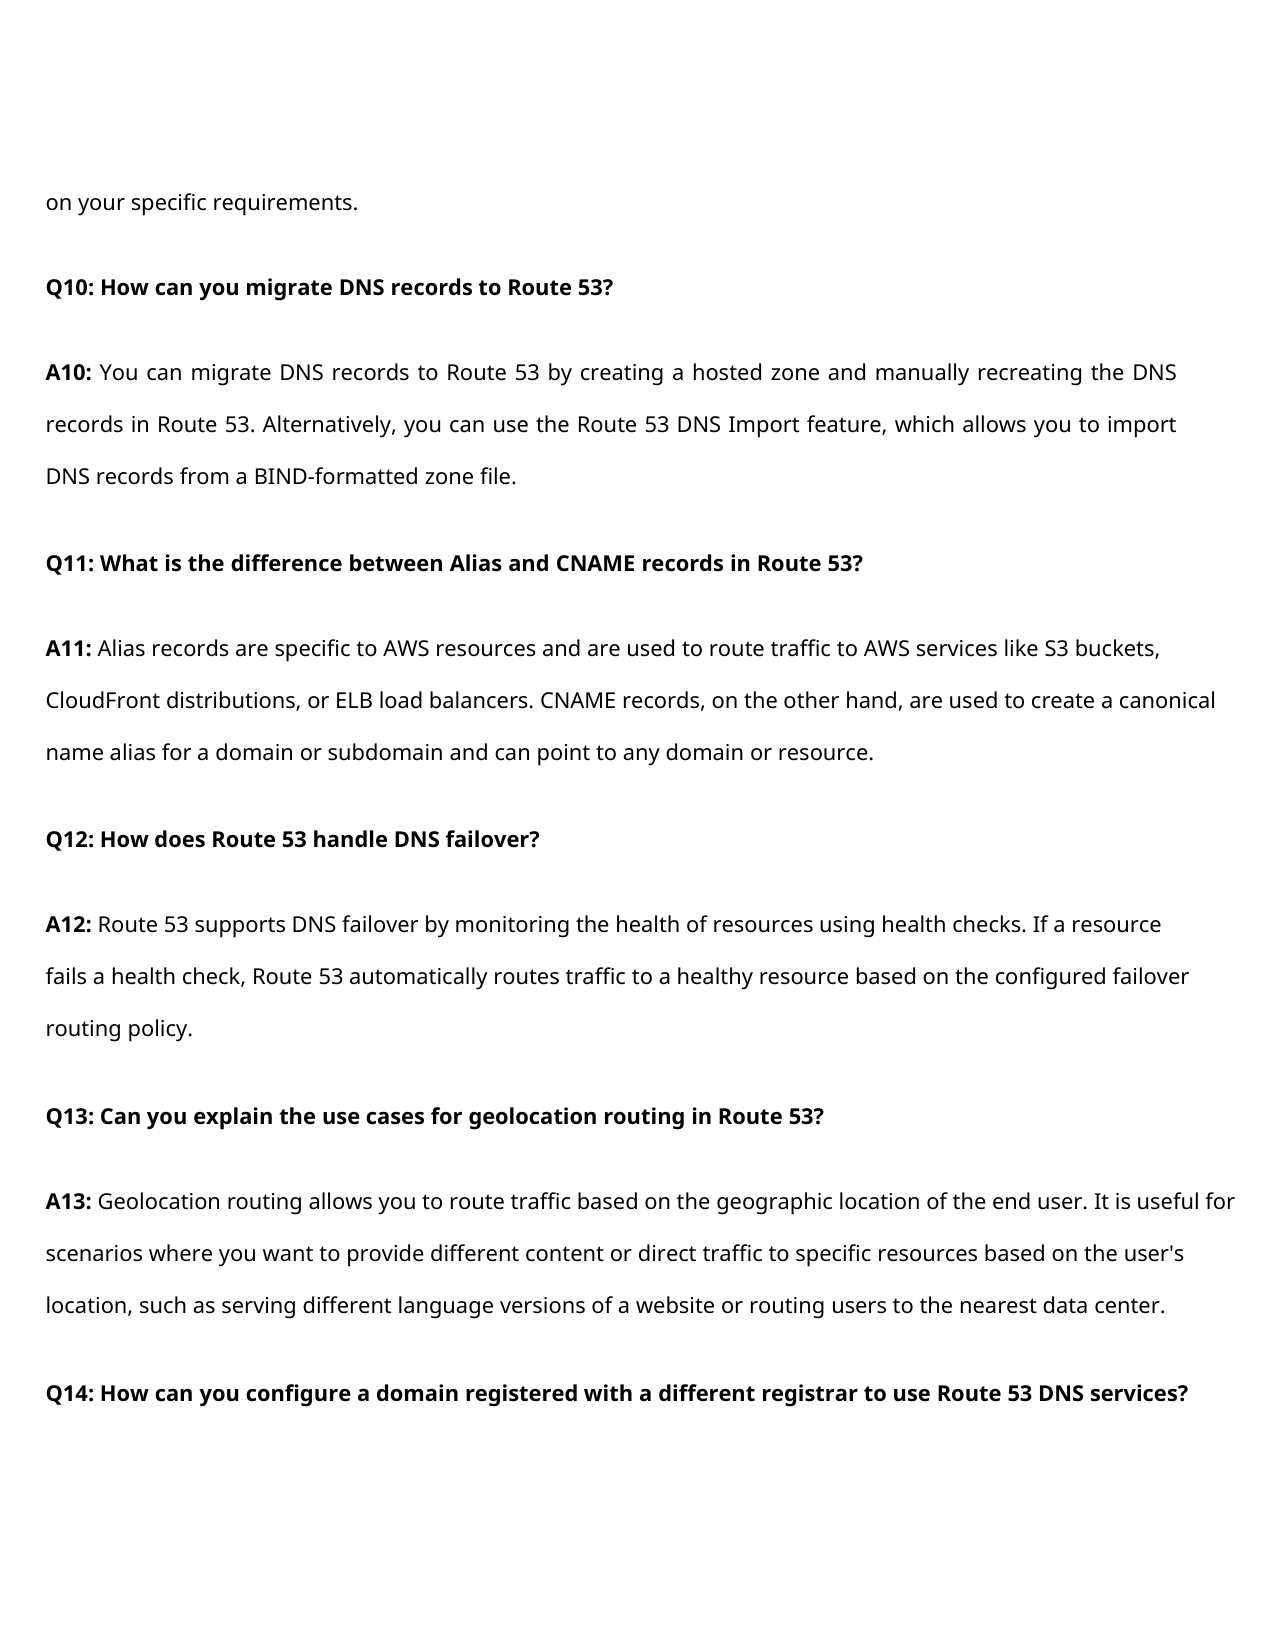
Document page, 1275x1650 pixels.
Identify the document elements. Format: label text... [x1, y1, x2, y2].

subtitle Q11: What is the difference between Alias and CNAME records in Route 53? [45, 548, 1237, 578]
subtitle Q13: Can you explain the use cases for geolocation routing in Route 53? [45, 1101, 1237, 1131]
text A10: You can migrate DNS records to Route 53 by creating a hosted zone and manually recreating the DNS records in Route 53. Alternatively, you can use the Route 53 DNS Import feature, which allows you to import DNS records from a BIND-formatted zone ﬁle. [45, 357, 1177, 491]
text A11: Alias records are speciﬁc to AWS resources and are used to route traﬃc to AWS services like S3 buckets, CloudFront distributions, or ELB load balancers. CNAME records, on the other hand, are used to create a canonical name alias for a domain or subdomain and can point to any domain or resource. [45, 633, 1237, 767]
text on your speciﬁc requirements. [45, 187, 1237, 217]
text A12: Route 53 supports DNS failover by monitoring the health of resources using health checks. If a resource fails a health check, Route 53 automatically routes traﬃc to a healthy resource based on the conﬁgured failover routing policy. [45, 909, 1197, 1043]
subtitle Q12: How does Route 53 handle DNS failover? [45, 824, 1237, 854]
subtitle Q10: How can you migrate DNS records to Route 53? [45, 272, 1237, 302]
text A13: Geolocation routing allows you to route traﬃc based on the geographic location of the end user. It is useful for scenarios where you want to provide different content or direct traﬃc to speciﬁc resources based on the user's location, such as serving different language versions of a website or routing users to the nearest data center. [45, 1186, 1237, 1320]
subtitle Q14: How can you conﬁgure a domain registered with a different registrar to use Route 53 DNS services? [45, 1378, 1237, 1407]
